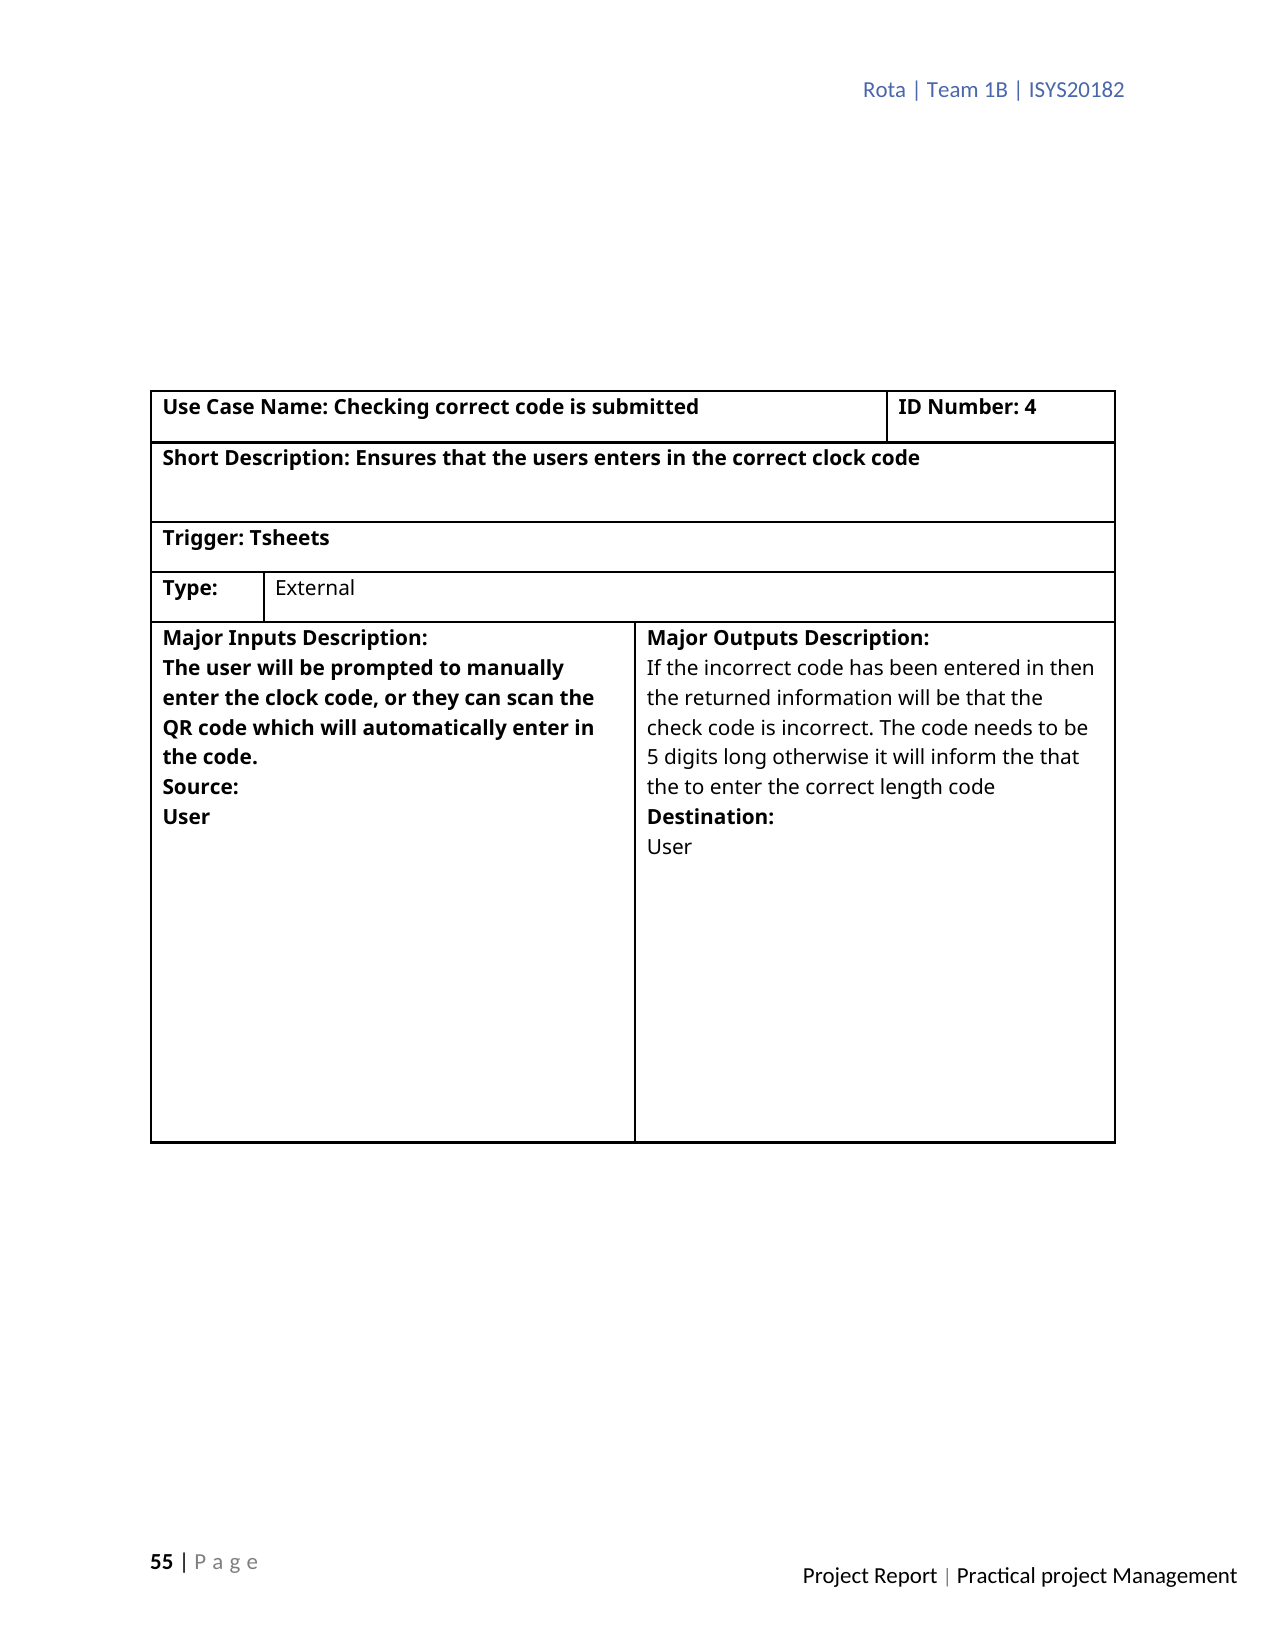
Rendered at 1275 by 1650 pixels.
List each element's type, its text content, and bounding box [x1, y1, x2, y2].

table_cell Trigger: Tsheets [152, 523, 1114, 571]
table_cell External [265, 573, 1114, 621]
table_cell Short Description: Ensures that the users enters in the correct clock code [152, 444, 1114, 521]
table_header ID Number: 4 [888, 392, 1114, 441]
table_cell Major Outputs Description: If the incorrect code has been entered in then the returned information will be that the check code is incorrect. The code needs to be 5 digits long otherwise it will inform the that the to enter the correct length code Destination: User [636, 623, 1114, 1141]
table_cell Type: [152, 573, 263, 621]
table_cell Major Inputs Description: The user will be prompted to manually enter the clock code, or they can scan the QR code which will automatically enter in the code. Source: User [152, 623, 634, 1141]
table_header Use Case Name: Checking correct code is submitted [152, 392, 886, 441]
